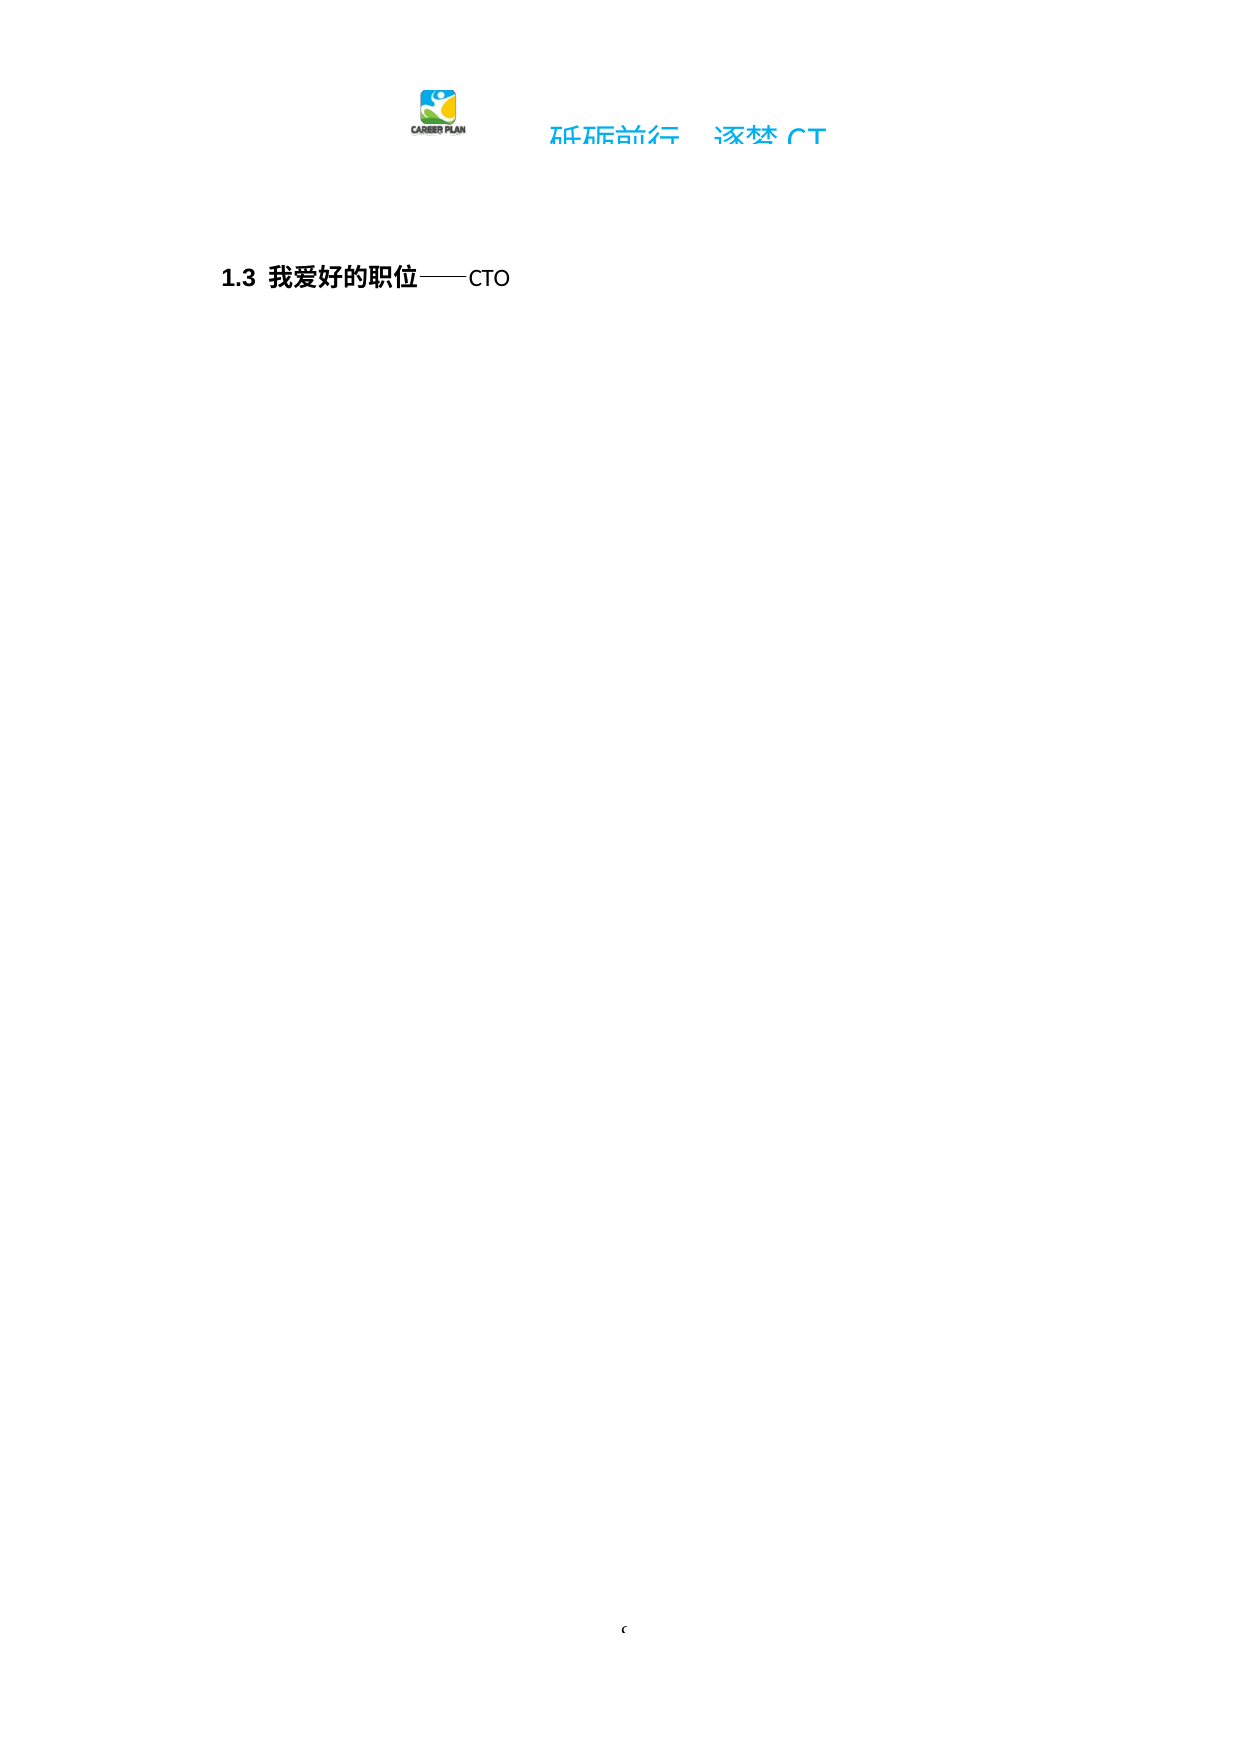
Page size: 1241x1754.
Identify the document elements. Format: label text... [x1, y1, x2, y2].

picture [400, 90, 475, 139]
list 我爱好的职位——CTO [221, 257, 1240, 293]
